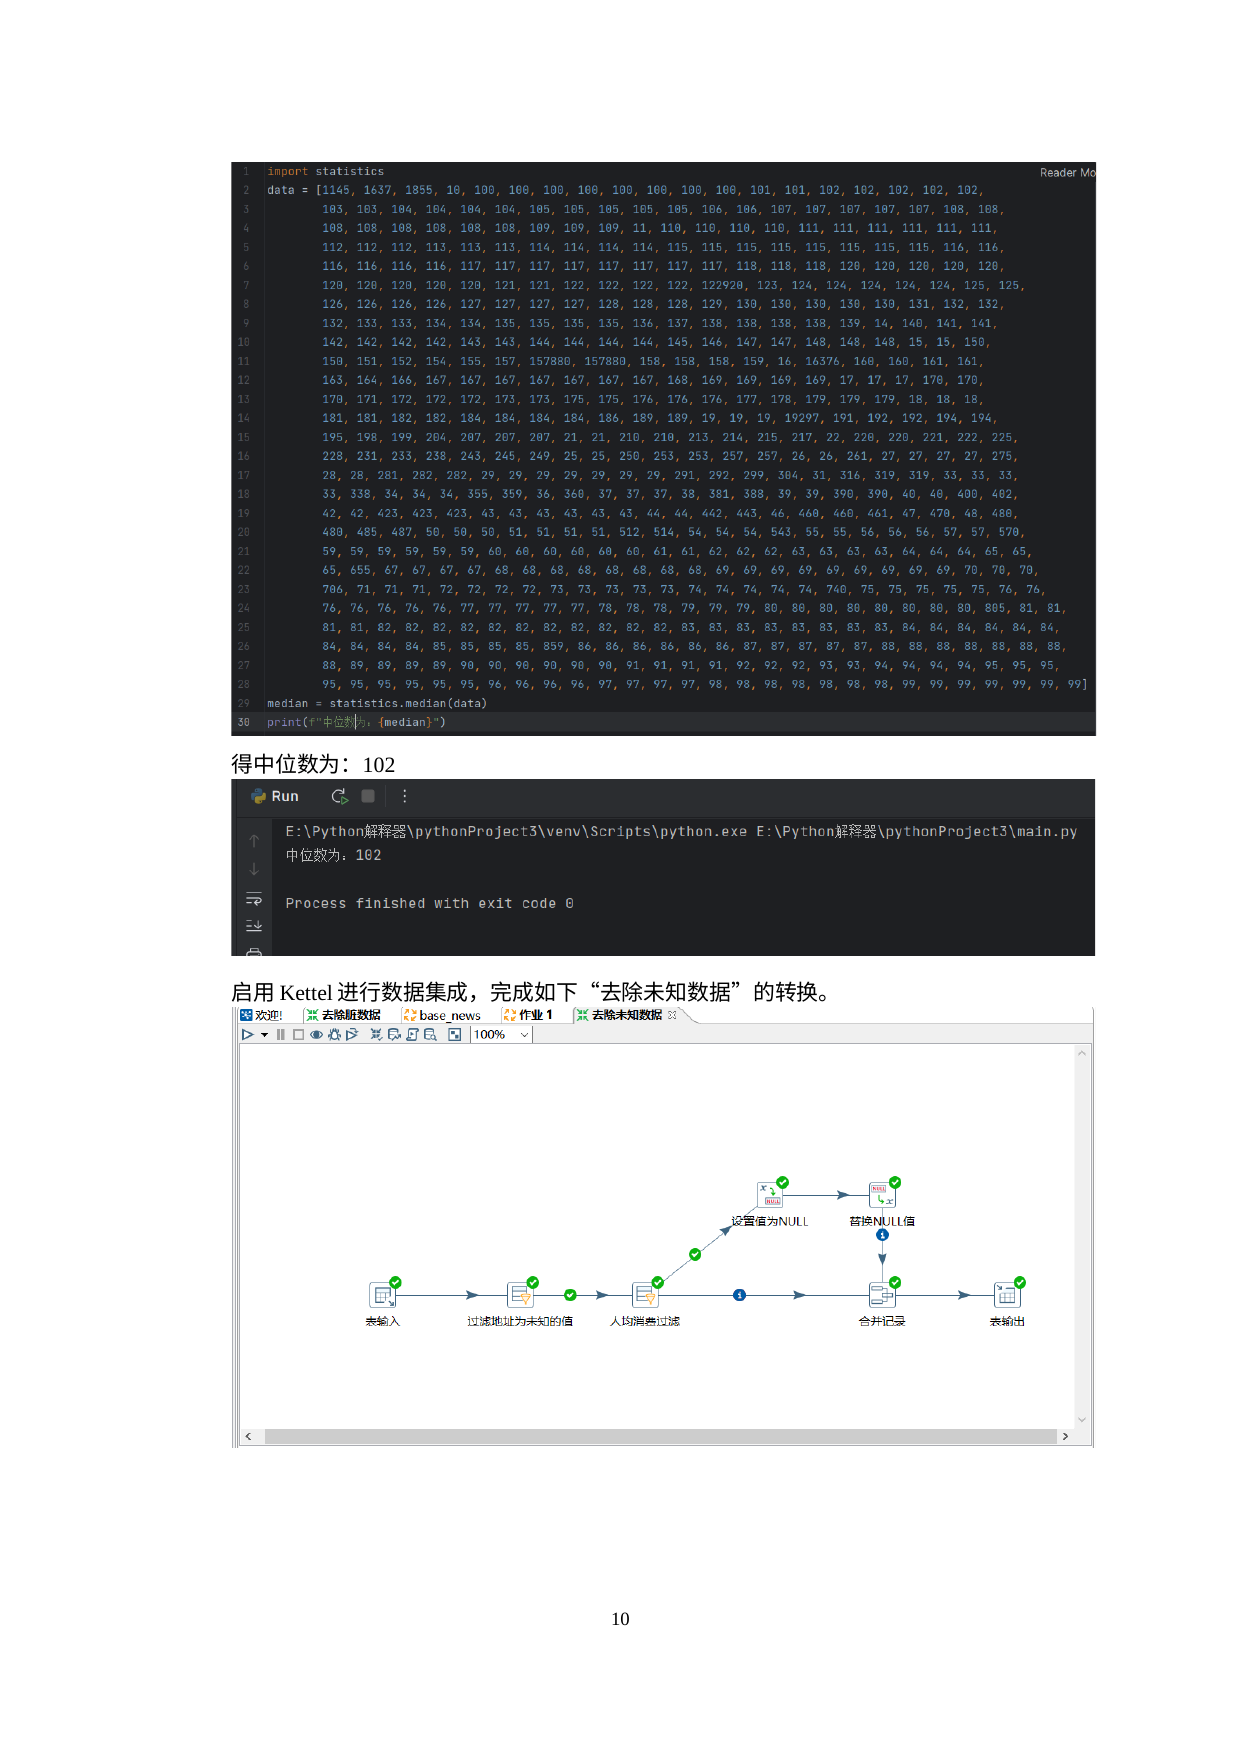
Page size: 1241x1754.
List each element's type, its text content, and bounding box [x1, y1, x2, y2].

text 得中位数为：102 [187, 747, 1053, 779]
picture [231, 1007, 1096, 1448]
text 启用Kettel进行数据集成，完成如下“去除未知数据”的转换。 [187, 974, 1053, 1007]
picture [231, 779, 1096, 956]
picture [231, 162, 1097, 736]
